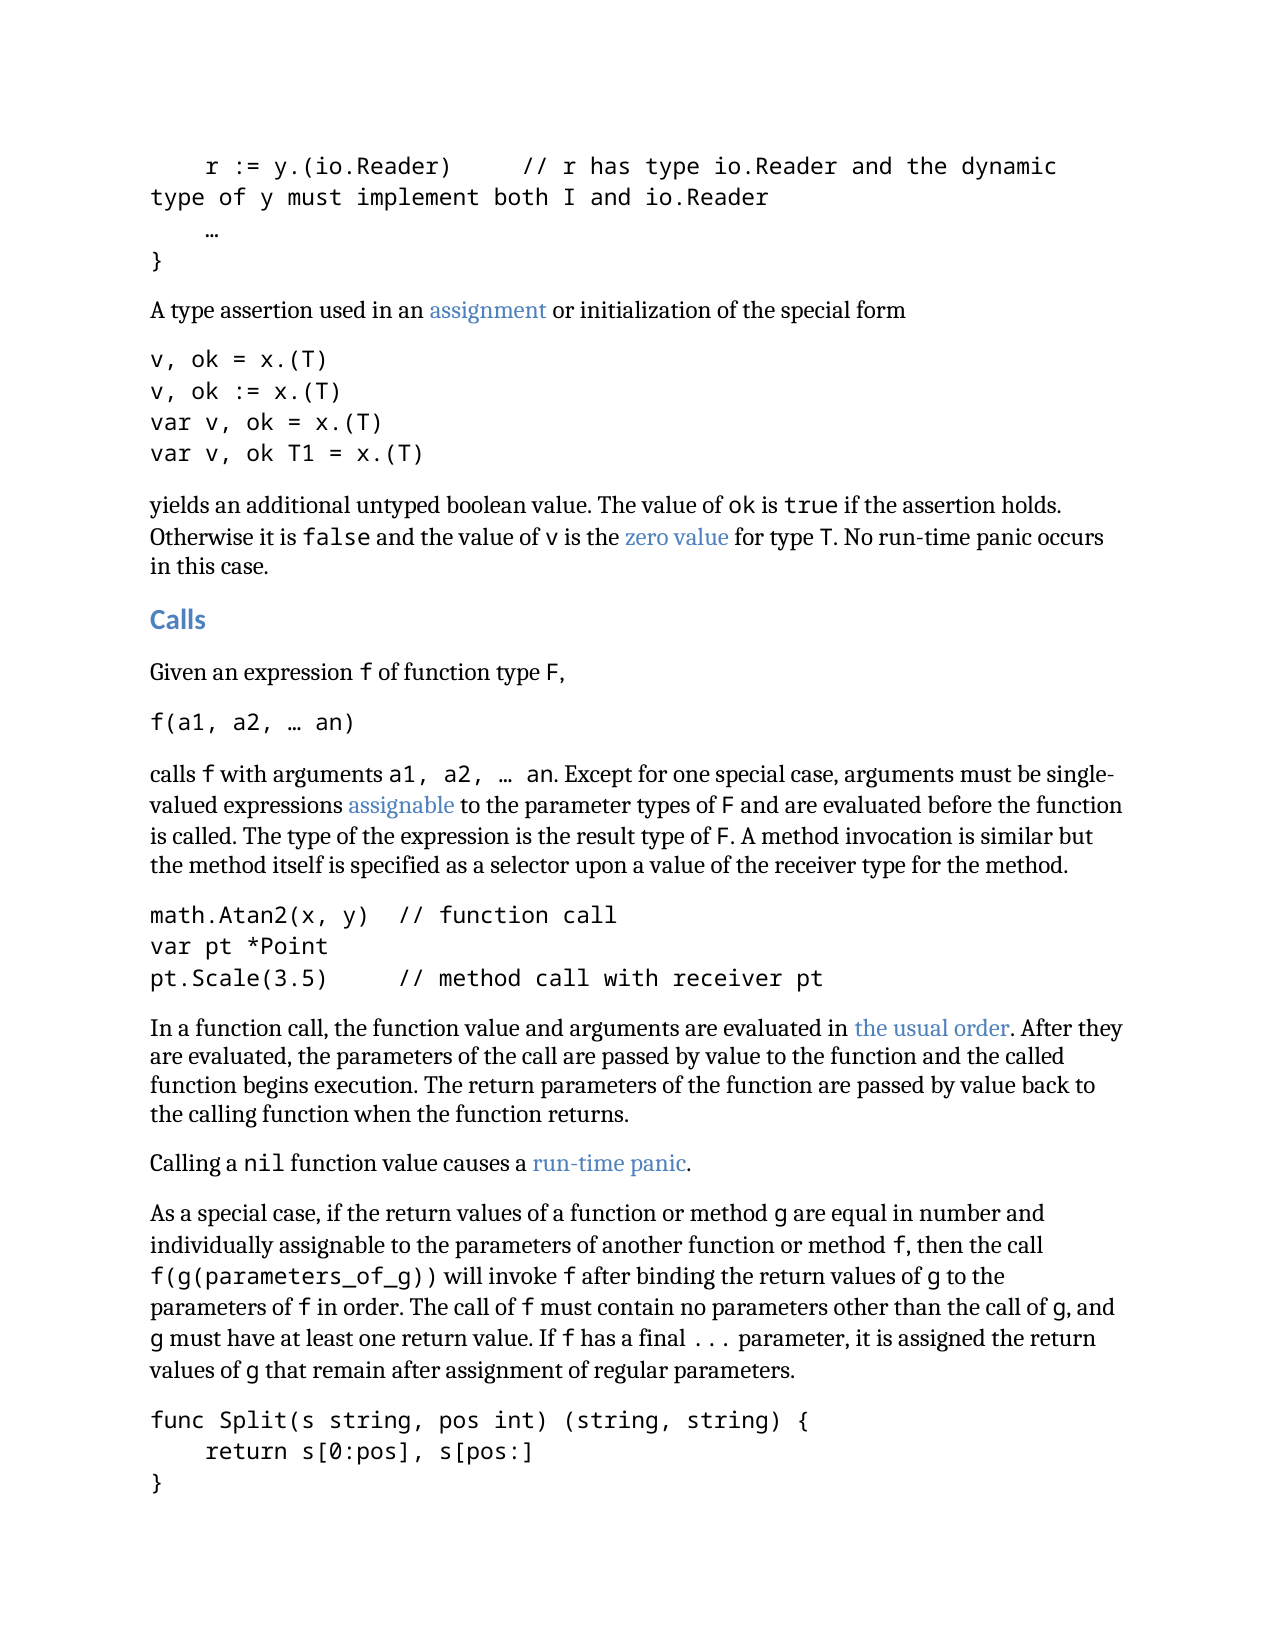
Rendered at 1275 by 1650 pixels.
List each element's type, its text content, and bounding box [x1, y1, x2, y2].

text In a function call, the function value and arguments are evaluated in the usual order. After they are evaluated, the parameters of the call are passed by value to the function and the called function begins execution. The return parameters of the function are passed by value back to the calling function when the function returns. [150, 1013, 1125, 1128]
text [150, 150, 1125, 275]
text Calling a nil function value causes a run-time panic. [150, 1147, 1125, 1178]
text Given an expression f of function type F, [150, 656, 1125, 687]
subtitle Calls [150, 601, 1125, 637]
text calls f with arguments a1, a2, … an. Except for one special case, arguments must be single-valued expressions assignable to the parameter types of F and are evaluated before the function is called. The type of the expression is the result type of F. A method invocation is similar but the method itself is specified as a selector upon a value of the receiver type for the method. [150, 758, 1125, 880]
text A type assertion used in an assignment or initialization of the special form [150, 296, 1125, 324]
text math.Atan2(x, y) // function call var pt *Point pt.Scale(3.5) // method call with receiver pt [150, 899, 1125, 993]
text f(a1, a2, … an) [150, 706, 1125, 737]
text yields an additional untyped boolean value. The value of ok is true if the assertion holds. Otherwise it is false and the value of v is the zero value for type T. No run-time panic occurs in this case. [150, 489, 1125, 580]
text v, ok = x.(T) v, ok := x.(T) var v, ok = x.(T) var v, ok T1 = x.(T) [150, 343, 1125, 468]
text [150, 1403, 1125, 1497]
text As a special case, if the return values of a function or method g are equal in number and individually assignable to the parameters of another function or method f, then the call f(g(parameters_of_g)) will invoke f after binding the return values of g to the parameters of f in order. The call of f must contain no parameters other than the call of g, and g must have at least one return value. If f has a final ... parameter, it is assigned the return values of g that remain after assignment of regular parameters. [150, 1197, 1125, 1385]
